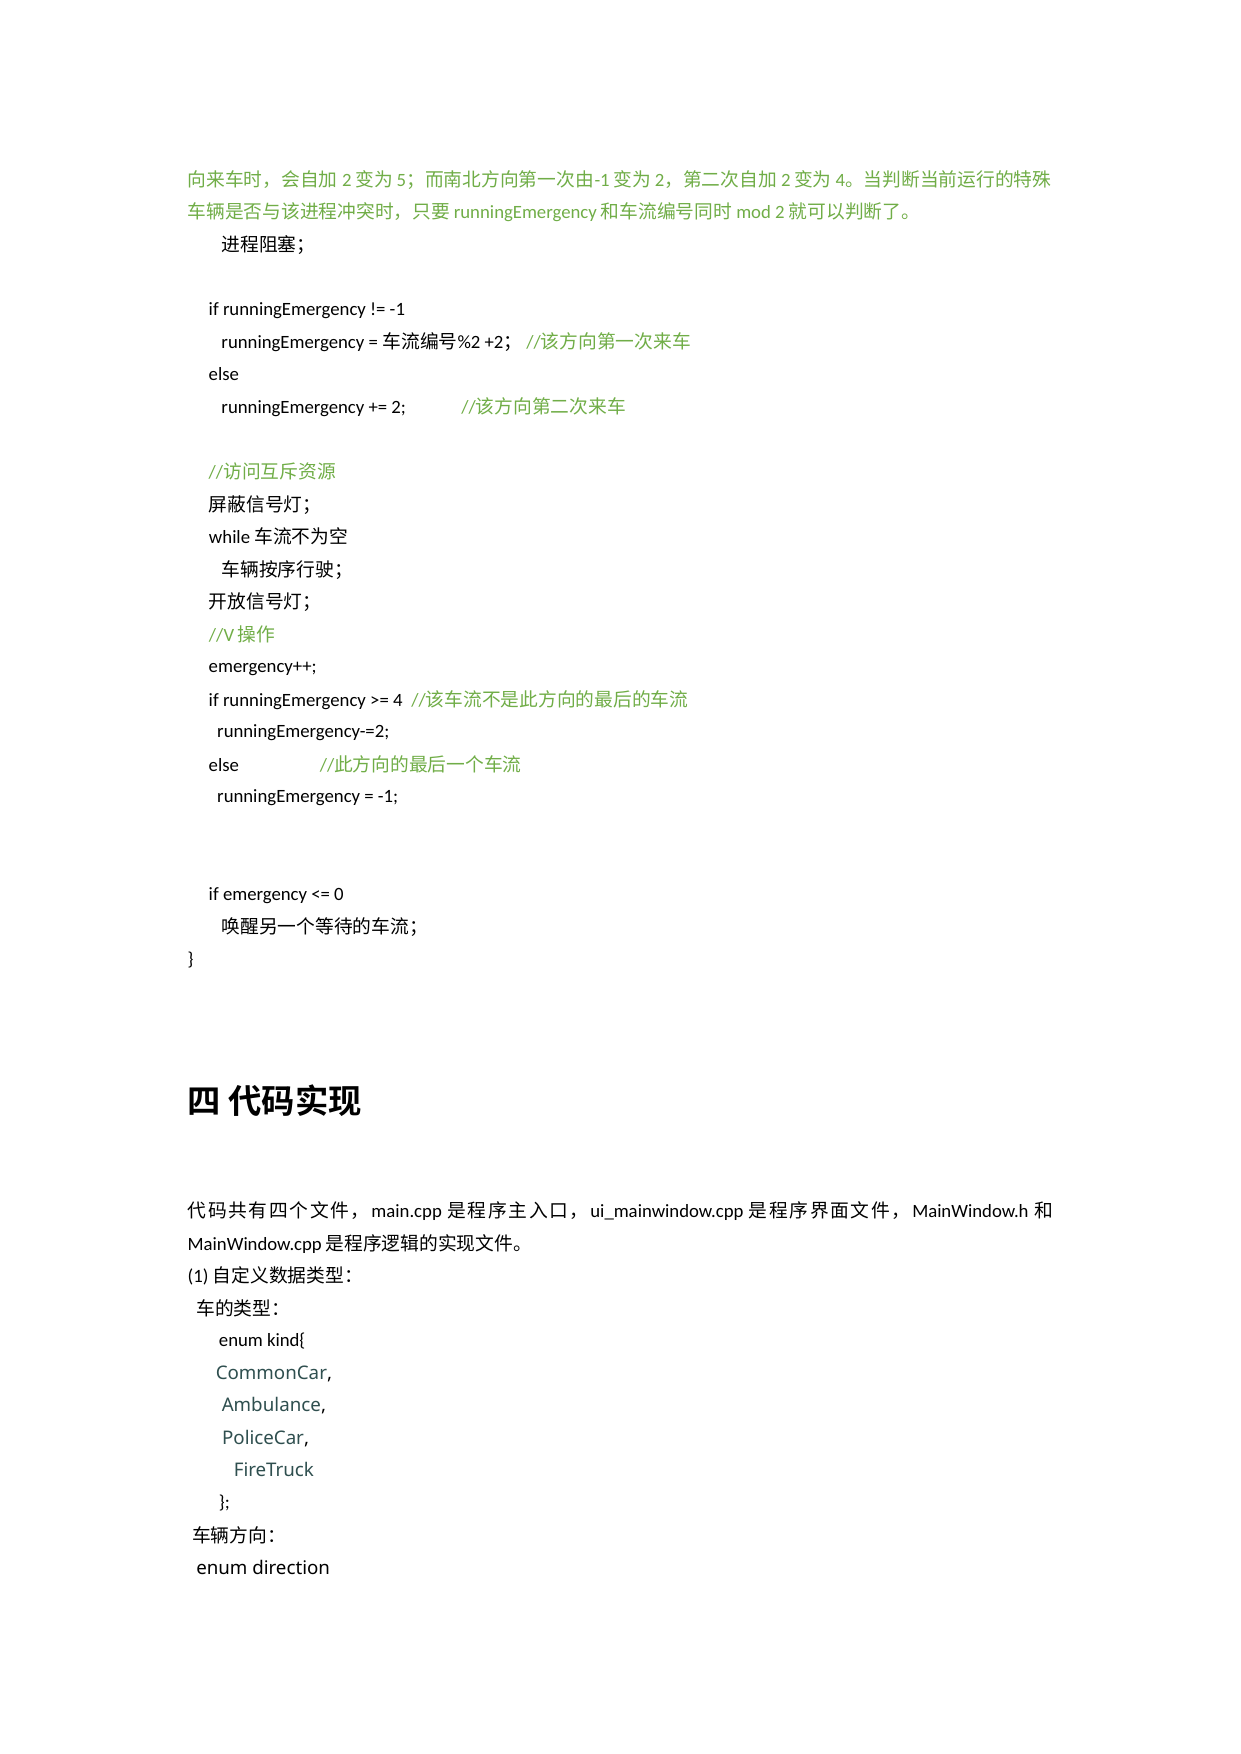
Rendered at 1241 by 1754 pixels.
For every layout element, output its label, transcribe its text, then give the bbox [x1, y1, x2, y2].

text emergency++; [187, 649, 1053, 682]
text } [187, 942, 1053, 974]
text 屏蔽信号灯； [187, 487, 1053, 519]
text if emergency <= 0 [187, 877, 1053, 909]
text runningEmergency += 2; //该方向第二次来车 [187, 389, 1053, 422]
text 唤醒另一个等待的车流； [187, 909, 1053, 942]
text }; [187, 1486, 1053, 1518]
text Ambulance, [187, 1388, 1053, 1421]
text enum direction [187, 1551, 1053, 1583]
text FireTruck [187, 1453, 1053, 1486]
text CommonCar, [187, 1356, 1053, 1388]
text //V操作 [187, 617, 1053, 649]
text 代码共有四个文件，main.cpp是程序主入口，ui_mainwindow.cpp是程序界面文件，MainWindow.h和MainWindow.cpp是程序逻辑的实现文件。 [187, 1193, 1053, 1258]
text if runningEmergency >= 4 //该车流不是此方向的最后的车流 [187, 682, 1053, 714]
text 车辆按序行驶； [187, 552, 1053, 584]
text runningEmergency = 车流编号%2 +2； //该方向第一次来车 [187, 324, 1053, 357]
text runningEmergency = -1; [187, 779, 1053, 812]
text 开放信号灯； [187, 584, 1053, 617]
text 进程阻塞； [187, 227, 1053, 259]
text enum kind{ [187, 1323, 1053, 1356]
text 车辆方向： [187, 1518, 1053, 1551]
text 车的类型： [187, 1291, 1053, 1323]
text else [187, 357, 1053, 389]
subtitle 四 代码实现 [187, 1067, 1053, 1132]
text else //此方向的最后一个车流 [187, 747, 1053, 779]
text runningEmergency-=2; [187, 714, 1053, 747]
text //访问互斥资源 [187, 454, 1053, 487]
text while 车流不为空 [187, 519, 1053, 552]
text (1) 自定义数据类型： [187, 1258, 1053, 1291]
text if runningEmergency != -1 [187, 292, 1053, 324]
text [187, 162, 1053, 227]
text PoliceCar, [187, 1421, 1053, 1453]
